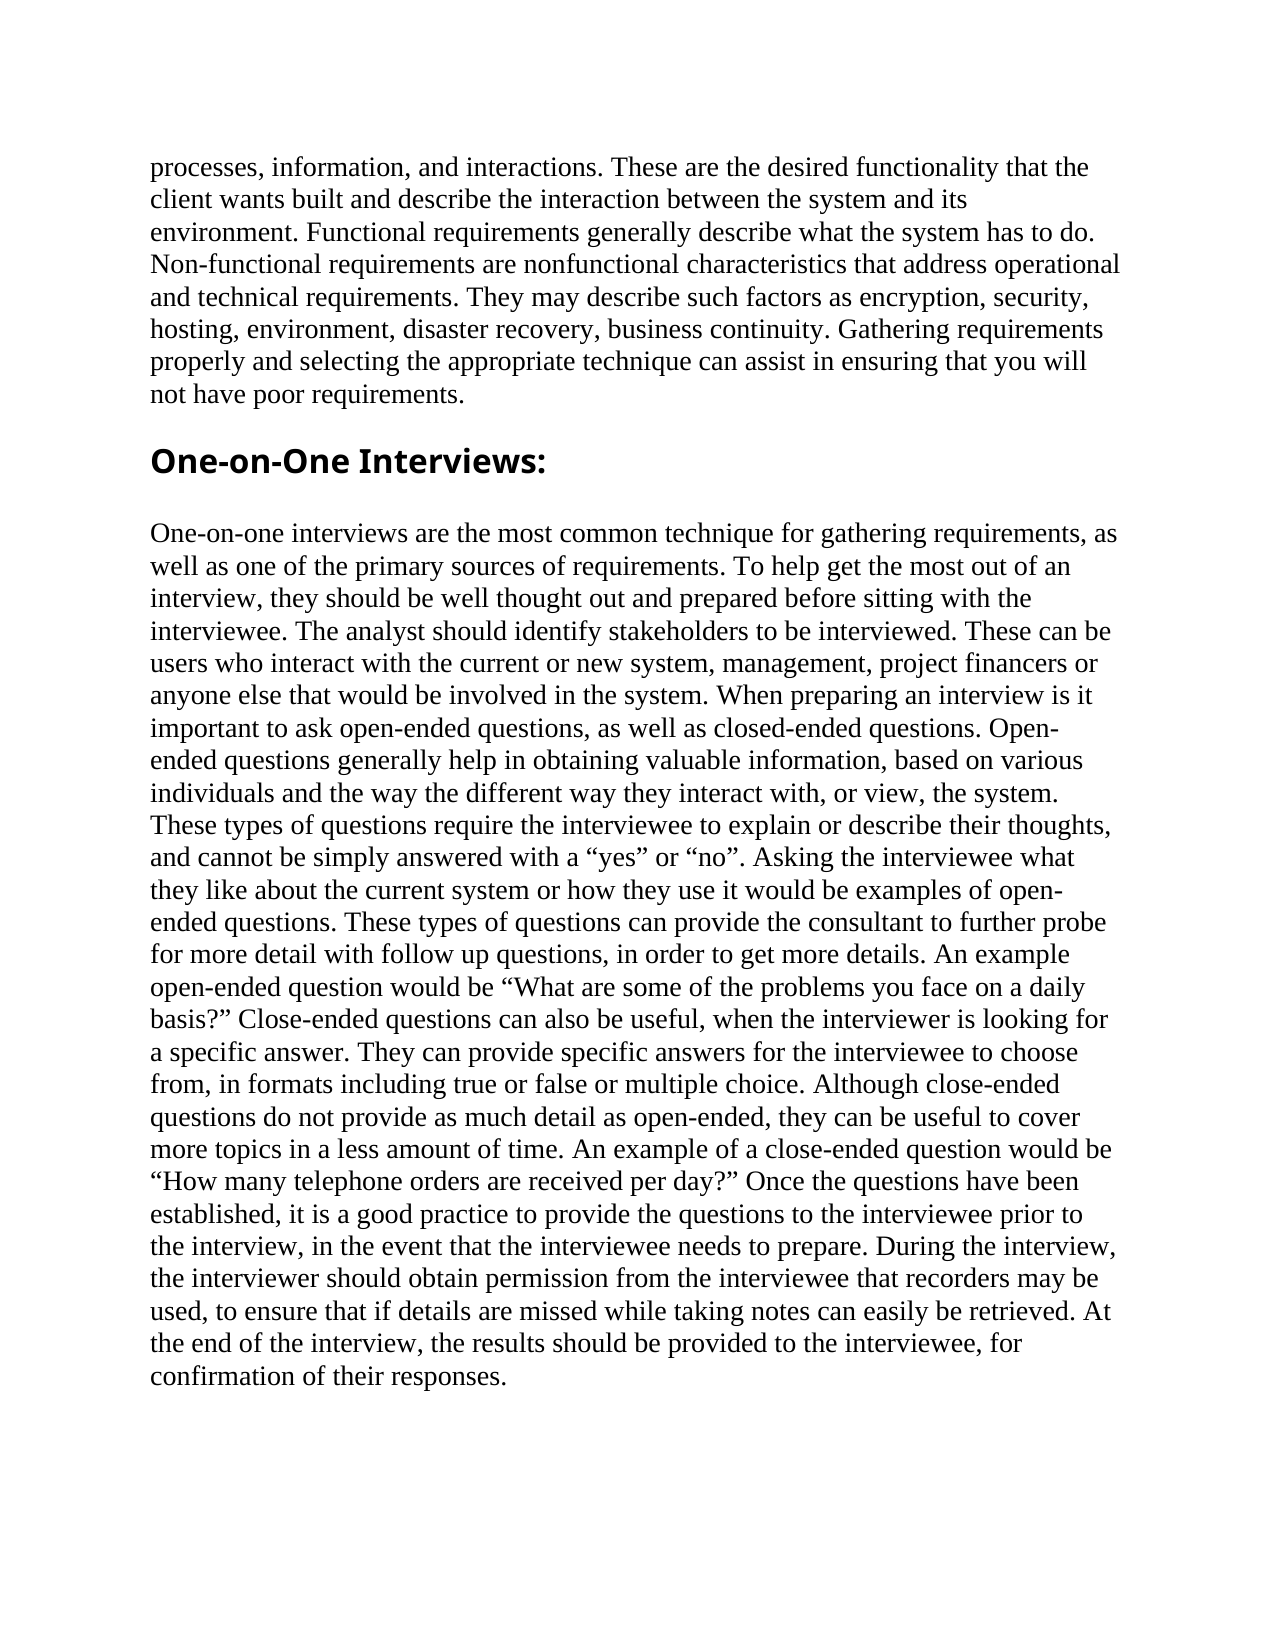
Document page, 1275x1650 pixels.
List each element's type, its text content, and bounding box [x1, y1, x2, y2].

text One-on-one interviews are the most common technique for gathering requirements, as well as one of the primary sources of requirements. To help get the most out of an interview, they should be well thought out and prepared before sitting with the interviewee. The analyst should identify stakeholders to be interviewed. These can be users who interact with the current or new system, management, project financers or anyone else that would be involved in the system. When preparing an interview is it important to ask open-ended questions, as well as closed-ended questions. Open-ended questions generally help in obtaining valuable information, based on various individuals and the way the different way they interact with, or view, the system. These types of questions require the interviewee to explain or describe their thoughts, and cannot be simply answered with a “yes” or “no”. Asking the interviewee what they like about the current system or how they use it would be examples of open-ended questions. These types of questions can provide the consultant to further probe for more detail with follow up questions, in order to get more details. An example open-ended question would be “What are some of the problems you face on a daily basis?” Close-ended questions can also be useful, when the interviewer is looking for a specific answer. They can provide specific answers for the interviewee to choose from, in formats including true or false or multiple choice. Although close-ended questions do not provide as much detail as open-ended, they can be useful to cover more topics in a less amount of time. An example of a close-ended question would be “How many telephone orders are received per day?” Once the questions have been established, it is a good practice to provide the questions to the interviewee prior to the interview, in the event that the interviewee needs to prepare. During the interview, the interviewer should obtain permission from the interviewee that recorders may be used, to ensure that if details are missed while taking notes can easily be retrieved. At the end of the interview, the results should be provided to the interviewee, for confirmation of their responses. [150, 516, 1125, 1391]
subtitle One-on-One Interviews: [150, 438, 1125, 484]
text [150, 150, 1125, 409]
